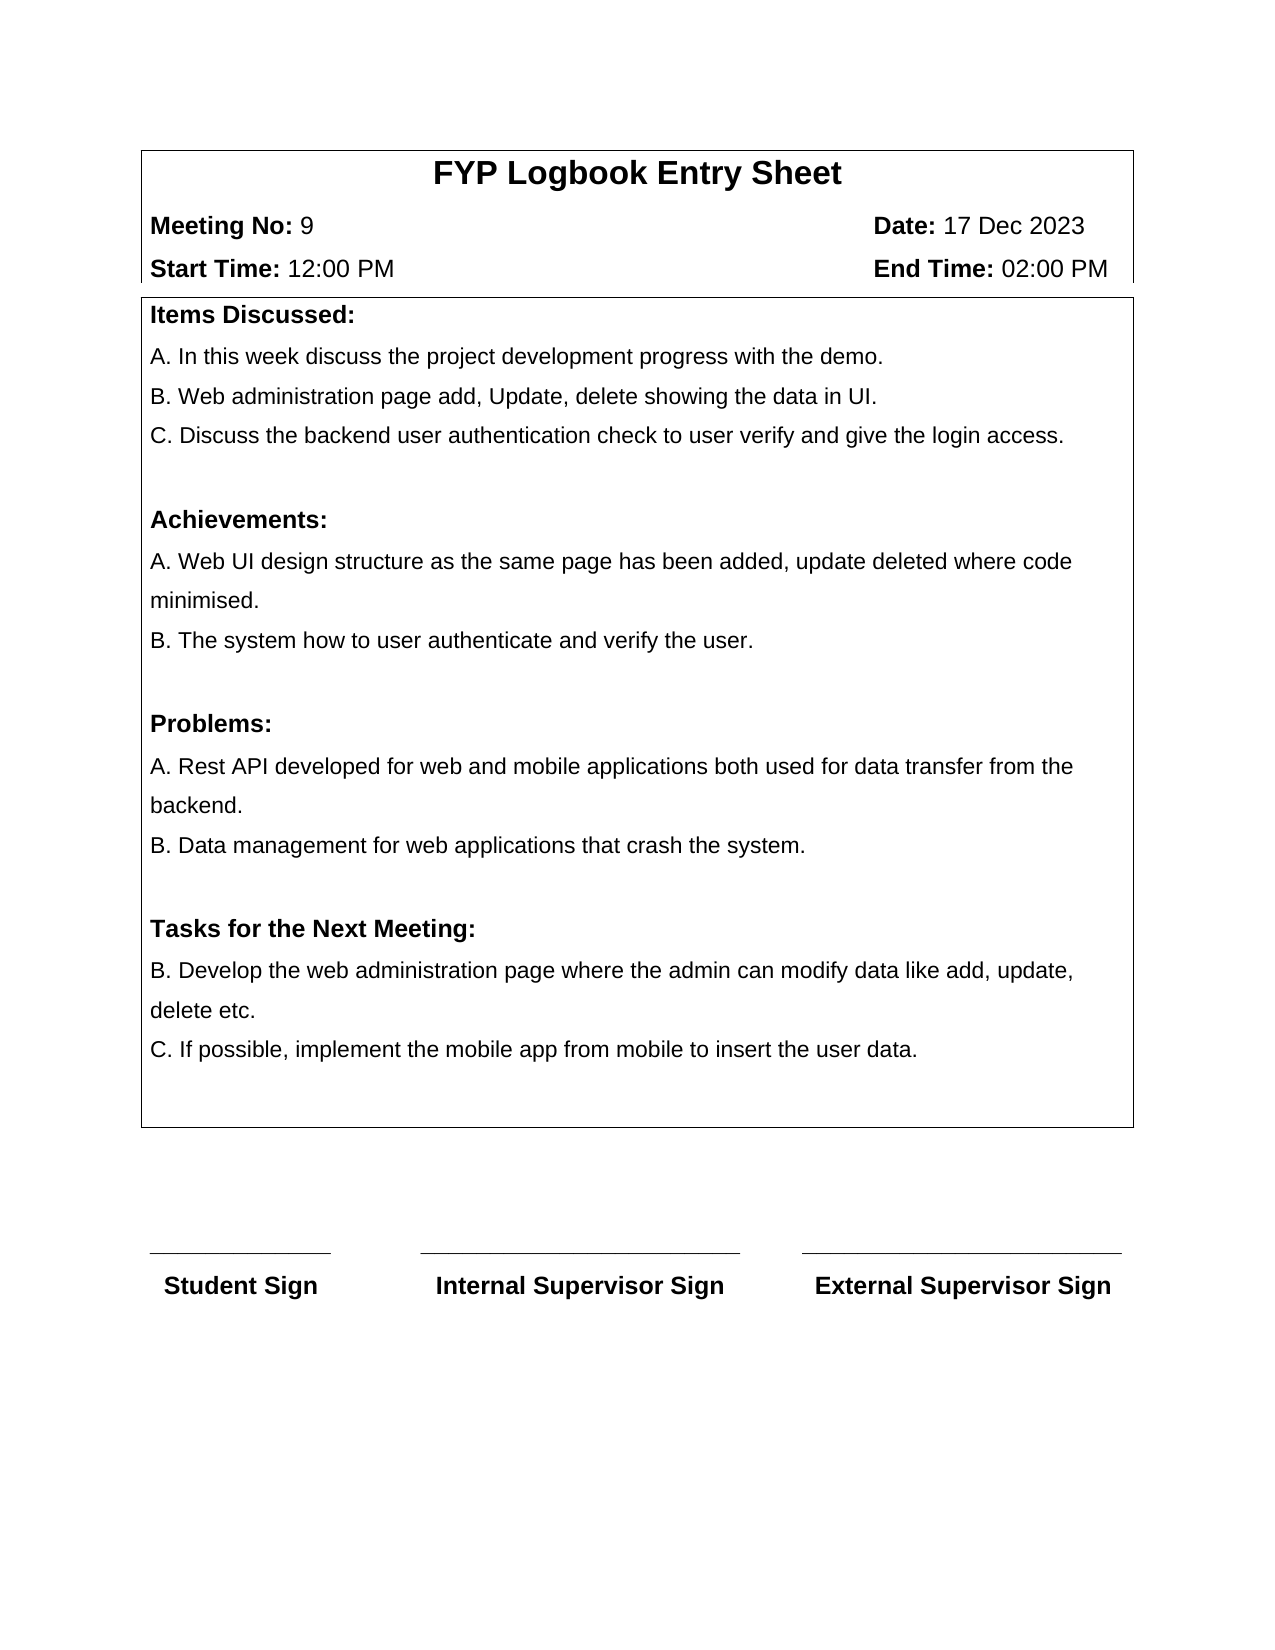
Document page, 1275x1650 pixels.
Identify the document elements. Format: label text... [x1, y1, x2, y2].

text A. Web UI design structure as the same page has been added, update deleted where code minimised. [142, 545, 1133, 614]
text Tasks for the Next Meeting: [142, 911, 1133, 943]
text Problems: [142, 706, 1133, 738]
text Student Sign Internal Supervisor Sign External Supervisor Sign [150, 1271, 1125, 1299]
text Meeting No: 9 Date: 17 Dec 2023 [142, 208, 1133, 239]
text A. In this week discuss the project development progress with the demo. [142, 340, 1133, 369]
text Start Time: 12:00 PM End Time: 02:00 PM [142, 251, 1133, 283]
text A. Rest API developed for web and mobile applications both used for data transfer from the backend. [142, 749, 1133, 818]
text FYP Logbook Entry Sheet [142, 151, 1133, 192]
text C. If possible, implement the mobile app from mobile to insert the user data. [142, 1033, 1133, 1127]
text B. Develop the web administration page where the admin can modify data like add, update, delete etc. [142, 954, 1133, 1023]
text _____________ _______________________ _______________________ [150, 1228, 1125, 1256]
text Achievements: [142, 502, 1133, 533]
text Items Discussed: [142, 298, 1133, 329]
text B. The system how to user authenticate and verify the user. [142, 624, 1133, 653]
text B. Web administration page add, Update, delete showing the data in UI. [142, 379, 1133, 409]
text C. Discuss the backend user authentication check to user verify and give the login access. [142, 419, 1133, 448]
text B. Data management for web applications that crash the system. [142, 828, 1133, 858]
